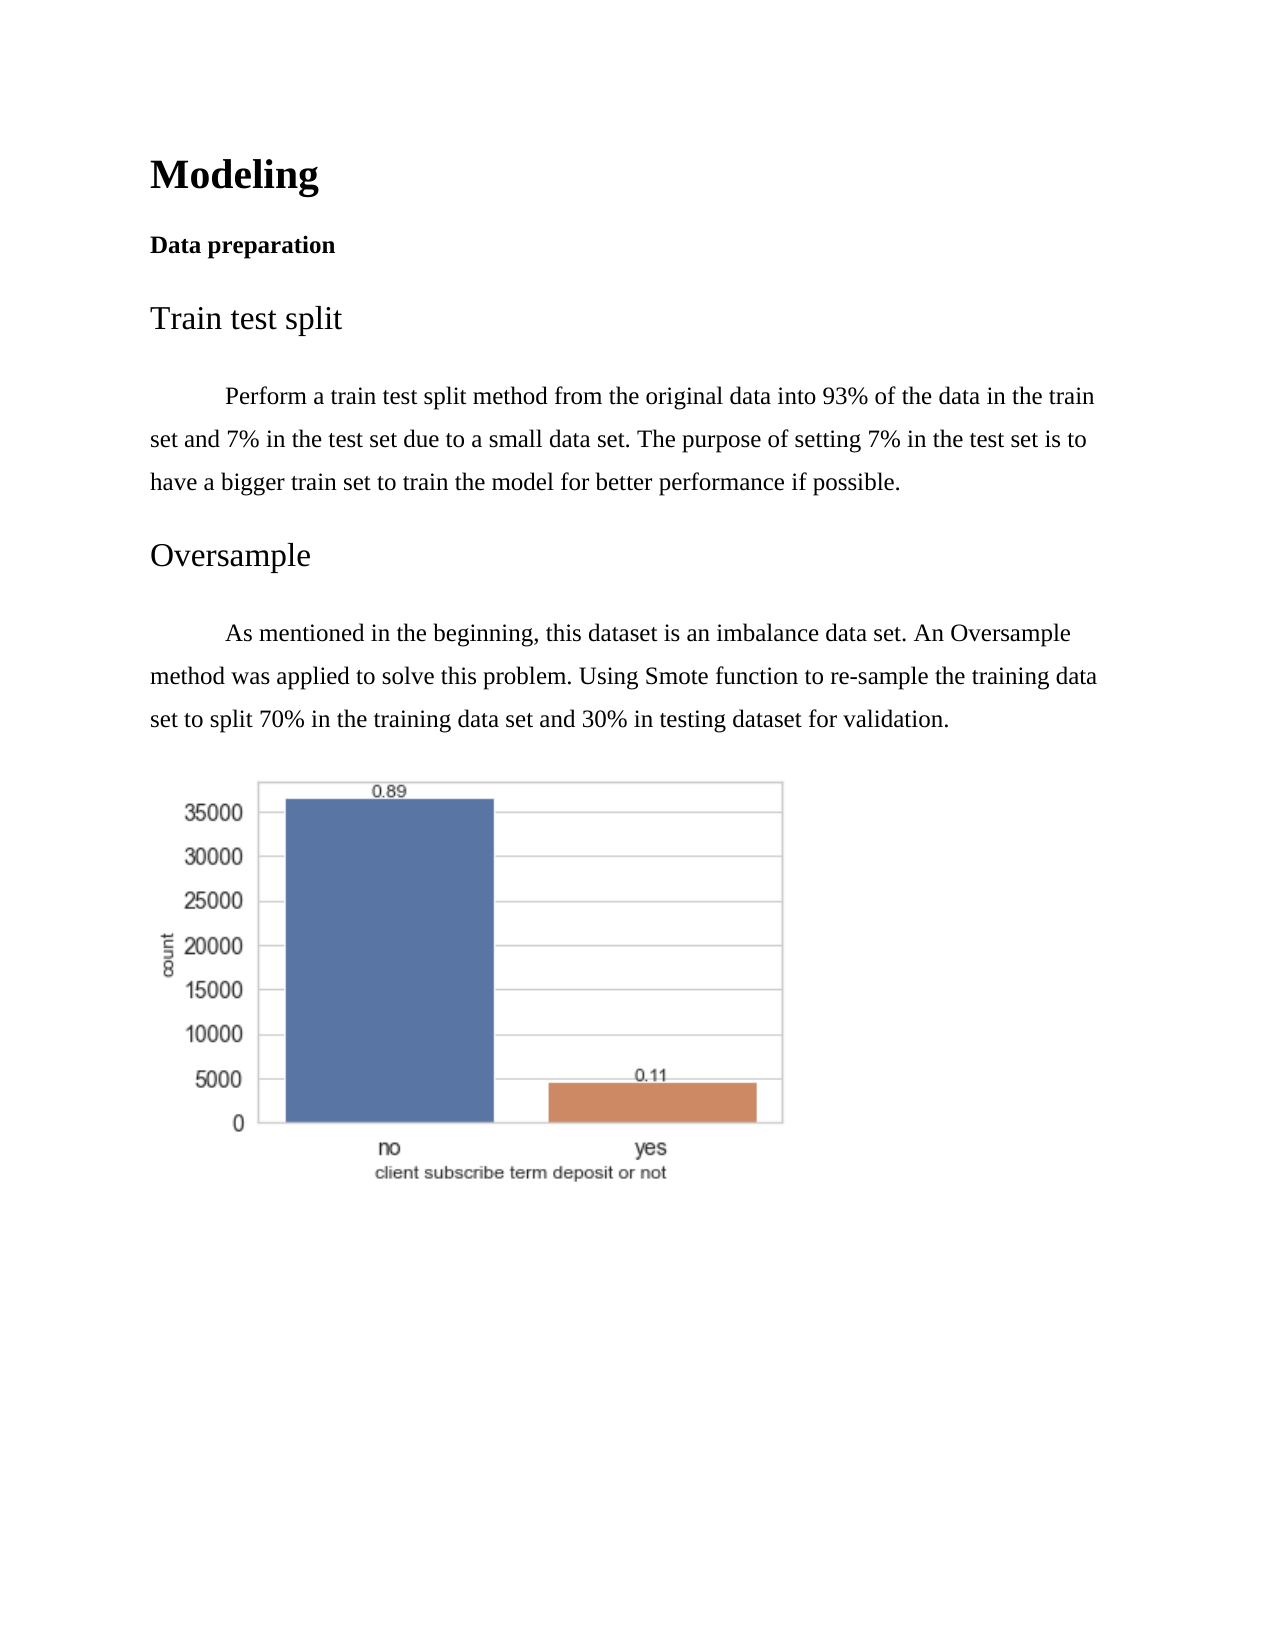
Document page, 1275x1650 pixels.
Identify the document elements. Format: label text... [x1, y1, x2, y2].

text Perform a train test split method from the original data into 93% of the data in the train set and 7% in the test set due to a small data set. The purpose of setting 7% in the test set is to have a bigger train set to train the model for better performance if possible. [150, 381, 1125, 496]
subtitle Oversample [150, 535, 1125, 573]
subtitle Train test split [150, 298, 1125, 337]
text As mentioned in the beginning, this dataset is an imbalance data set. An Oversample method was applied to solve this problem. Using Smote function to re-sample the training data set to split 70% in the training data set and 30% in testing dataset for validation. [150, 618, 1125, 733]
subtitle Data preparation [150, 230, 1125, 259]
subtitle Modeling [150, 150, 1125, 198]
picture [150, 772, 793, 1193]
